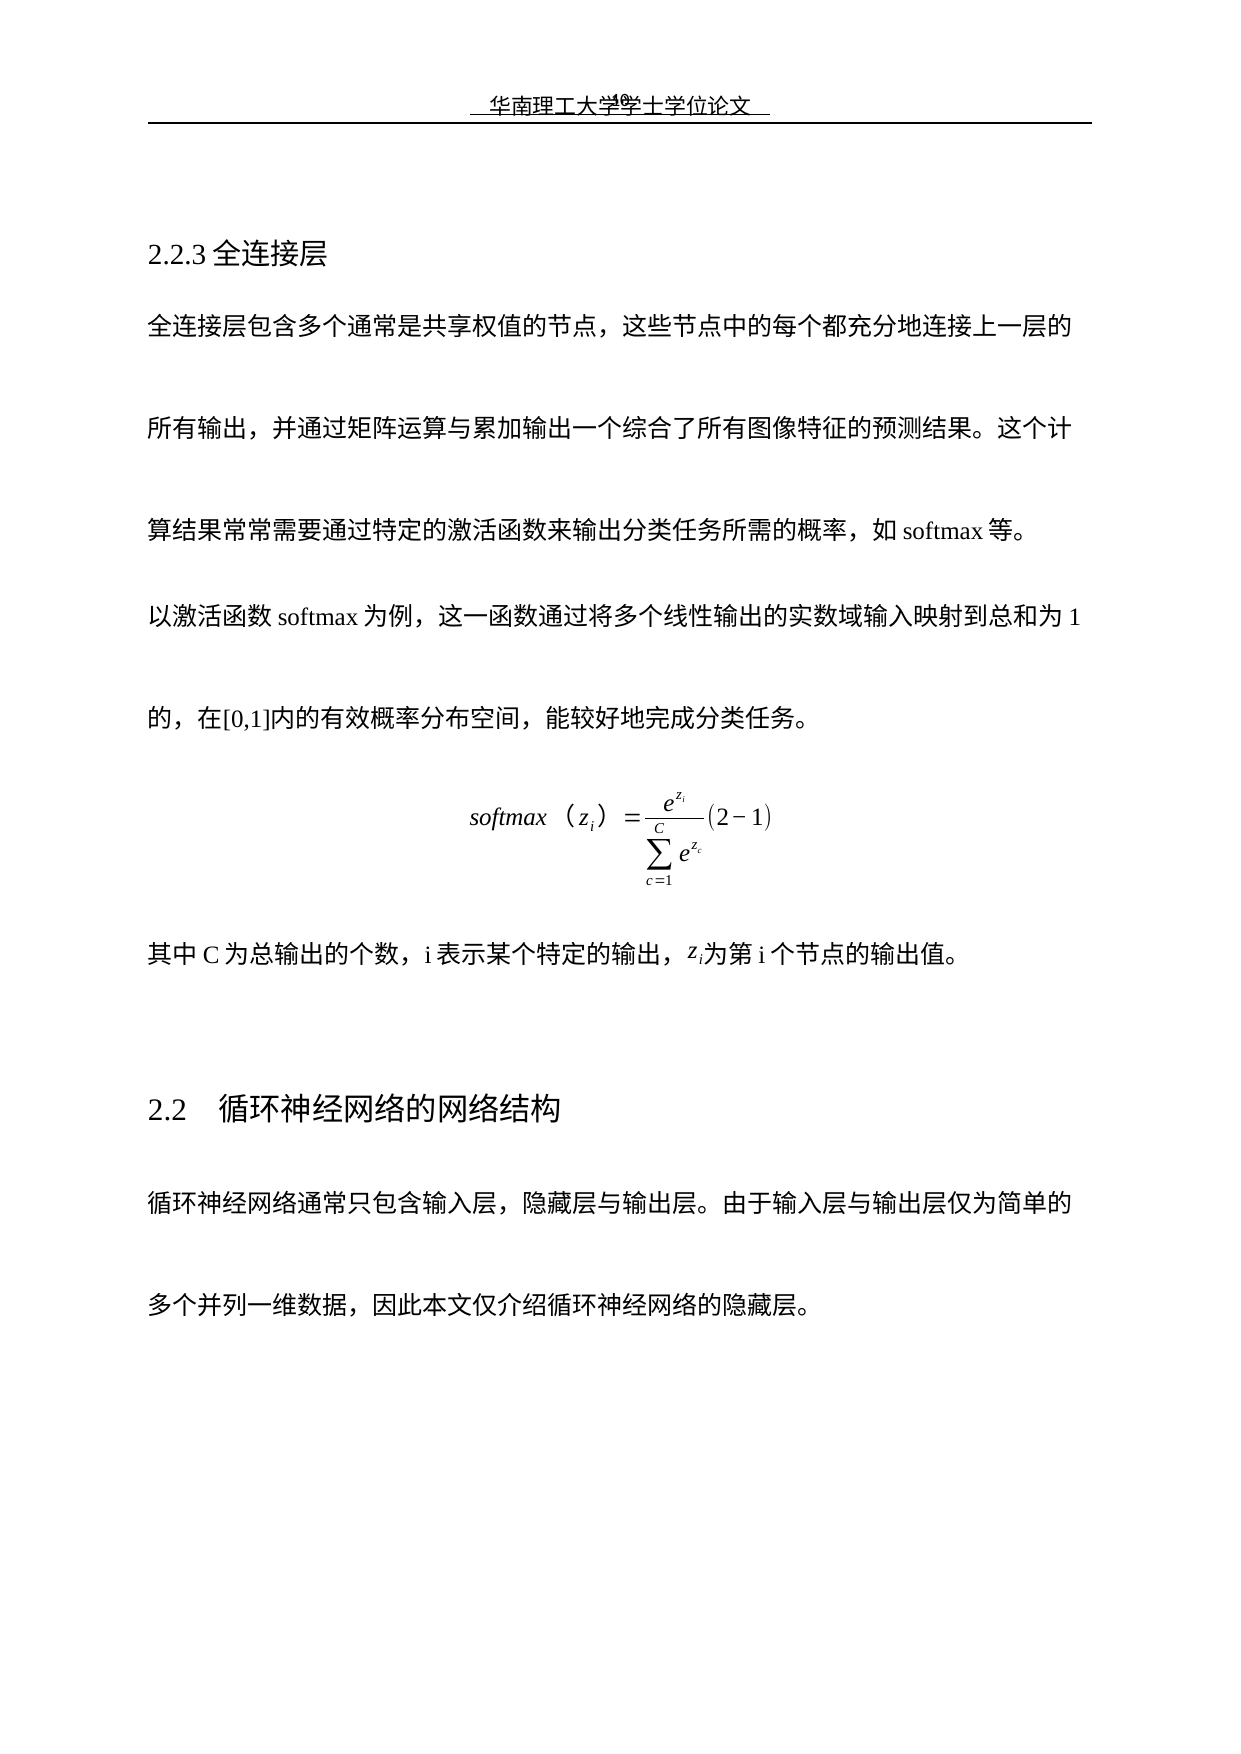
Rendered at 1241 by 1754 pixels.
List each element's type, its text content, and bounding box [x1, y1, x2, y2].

subtitle 2.2.3全连接层 [148, 217, 1092, 285]
text 循环神经网络通常只包含输入层，隐藏层与输出层。由于输入层与输出层仅为简单的多个并列一维数据，因此本文仅介绍循环神经网络的隐藏层。 [148, 1168, 1092, 1338]
text 全连接层包含多个通常是共享权值的节点，这些节点中的每个都充分地连接上一层的所有输出，并通过矩阵运算与累加输出一个综合了所有图像特征的预测结果。这个计算结果常常需要通过特定的激活函数来输出分类任务所需的概率，如softmax等。 [148, 291, 1092, 562]
text 以激活函数softmax为例，这一函数通过将多个线性输出的实数域输入映射到总和为1的，在[0,1]内的有效概率分布空间，能较好地完成分类任务。 [148, 580, 1092, 750]
subtitle 循环神经网络的网络结构 [148, 1072, 1092, 1140]
text 其中C为总输出的个数，i表示某个特定的输出，为第i个节点的输出值。 [148, 918, 1092, 986]
